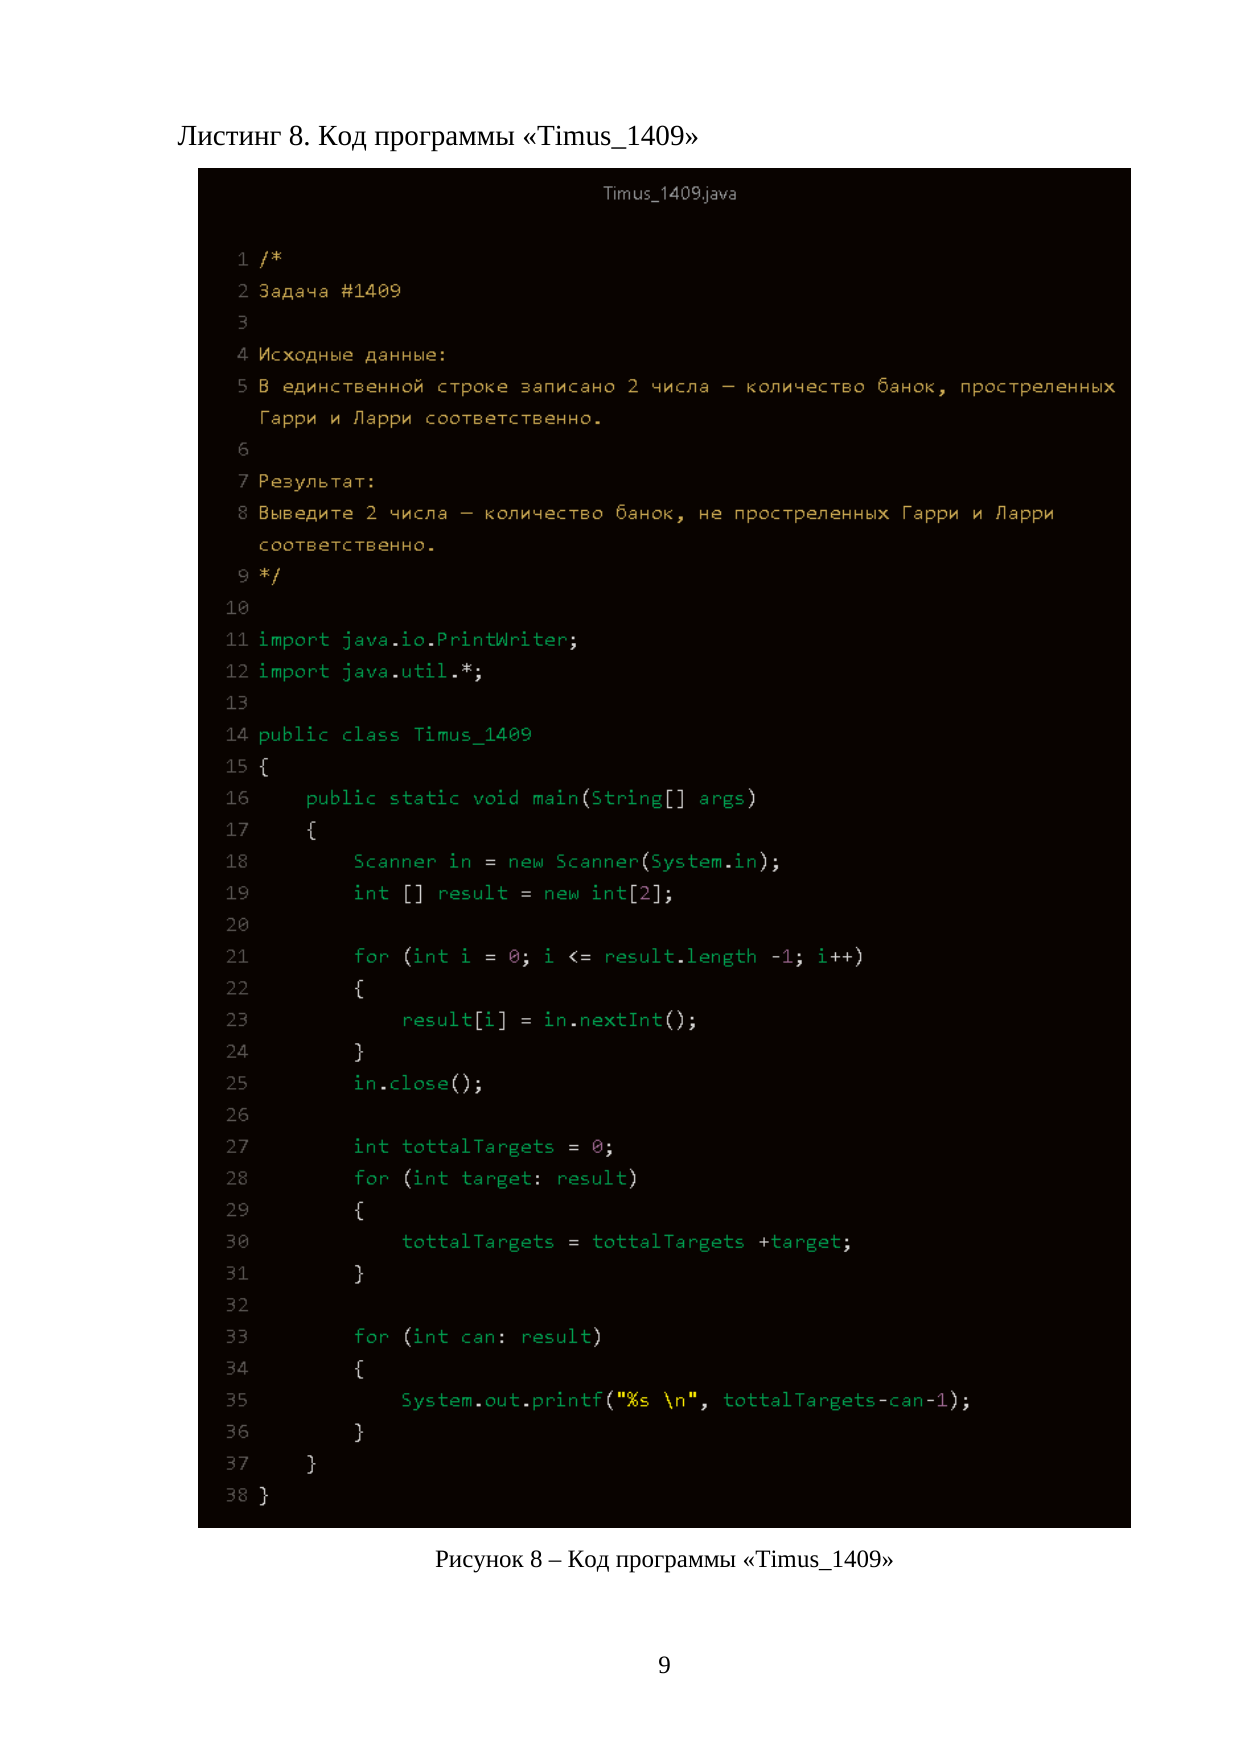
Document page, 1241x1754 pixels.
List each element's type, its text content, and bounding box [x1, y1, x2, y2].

picture [198, 168, 1131, 1528]
text Рисунок 8 – Код программы «Timus_1409» [177, 1544, 1152, 1573]
text Листинг 8. Код программы «Timus_1409» [177, 118, 1152, 152]
